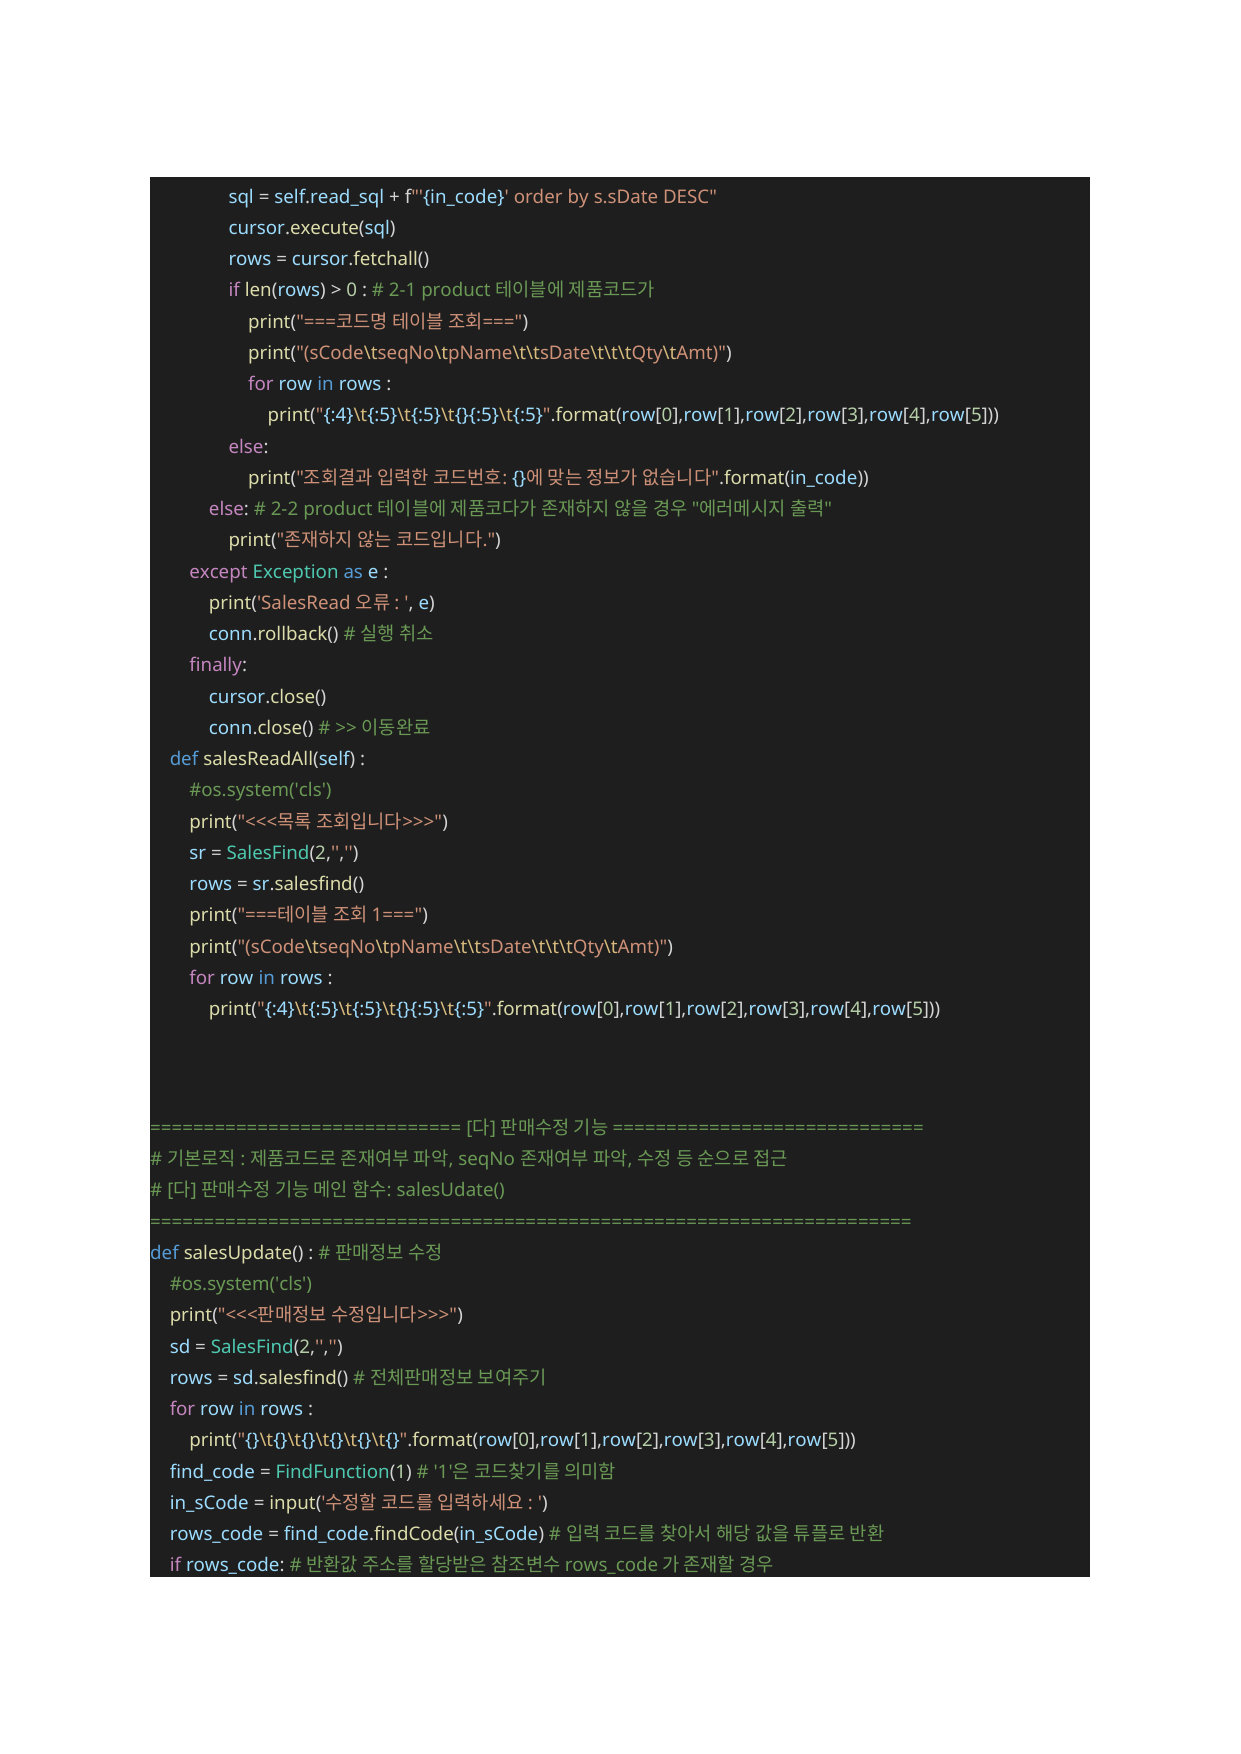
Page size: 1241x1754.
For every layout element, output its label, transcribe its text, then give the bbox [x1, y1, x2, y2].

text ============================= [다] 판매수정 기능 ============================= [150, 1108, 1090, 1140]
text rows = cursor.fetchall() [150, 240, 1090, 271]
text rows = sd.salesfind() # 전체판매정보 보여주기 [150, 1358, 1090, 1390]
text def salesUpdate() : # 판매정보 수정 [150, 1233, 1090, 1265]
text find_code = FindFunction(1) # '1'은 코드찾기를 의미함 [150, 1452, 1090, 1483]
text except Exception as e : [150, 552, 1090, 583]
text print("<<<목록 조회입니다>>>") [150, 802, 1090, 833]
text print("{:4}\t{:5}\t{:5}\t{}{:5}\t{:5}".format(row[0],row[1],row[2],row[3],row[4],row[5])) [150, 990, 1090, 1021]
text sd = SalesFind(2,'','') [150, 1327, 1090, 1358]
text for row in rows : [150, 1390, 1090, 1421]
text finally: [150, 646, 1090, 677]
text print("(sCode\tseqNo\tpName\t\tsDate\t\t\tQty\tAmt)") [150, 927, 1090, 958]
text print("===테이블 조회1===") [150, 896, 1090, 927]
text for row in rows : [150, 958, 1090, 990]
text if rows_code: # 반환값 주소를 할당받은 참조변수 rows_code가 존재할 경우 [150, 1546, 1090, 1577]
text conn.rollback() # 실행 취소 [150, 615, 1090, 646]
text ======================================================================= [150, 1202, 1090, 1233]
text sql = self.read_sql + f"'{in_code}' order by s.sDate DESC" [150, 177, 1090, 208]
text print("{:4}\t{:5}\t{:5}\t{}{:5}\t{:5}".format(row[0],row[1],row[2],row[3],row[4],row[5])) [150, 396, 1090, 427]
text print("===코드명 테이블 조회===") [150, 302, 1090, 333]
text print("{}\t{}\t{}\t{}\t{}\t{}".format(row[0],row[1],row[2],row[3],row[4],row[5])) [150, 1421, 1090, 1452]
text conn.close() # >> 이동완료 [150, 708, 1090, 740]
text #os.system('cls') [150, 771, 1090, 802]
text if len(rows) > 0 : # 2-1 product 테이블에 제품코드가 [150, 271, 1090, 302]
text in_sCode = input('수정할 코드를 입력하세요 : ') [150, 1483, 1090, 1515]
text print("존재하지 않는 코드입니다.") [150, 521, 1090, 552]
text print("<<<판매정보 수정입니다>>>") [150, 1296, 1090, 1327]
text def salesReadAll(self) : [150, 740, 1090, 771]
text rows = sr.salesfind() [150, 865, 1090, 896]
text cursor.close() [150, 677, 1090, 708]
text else: [150, 427, 1090, 458]
text print("(sCode\tseqNo\tpName\t\tsDate\t\t\tQty\tAmt)") [150, 333, 1090, 365]
text cursor.execute(sql) [150, 208, 1090, 240]
text for row in rows : [150, 365, 1090, 396]
text print('SalesRead 오류 : ', e) [150, 583, 1090, 615]
text print("조회결과 입력한 코드번호: {}에 맞는 정보가 없습니다".format(in_code)) [150, 458, 1090, 490]
text #os.system('cls') [150, 1265, 1090, 1296]
text else: # 2-2 product 테이블에 제품코다가 존재하지 않을 경우 "에러메시지 출력" [150, 490, 1090, 521]
text rows_code = find_code.findCode(in_sCode) # 입력 코드를 찾아서 해당 값을 튜플로 반환 [150, 1515, 1090, 1546]
text # [다] 판매수정 기능 메인 함수: salesUdate() [150, 1171, 1090, 1202]
text sr = SalesFind(2,'','') [150, 833, 1090, 865]
text # 기본로직 : 제품코드로 존재여부 파악, seqNo 존재여부 파악, 수정 등 순으로 접근 [150, 1140, 1090, 1171]
